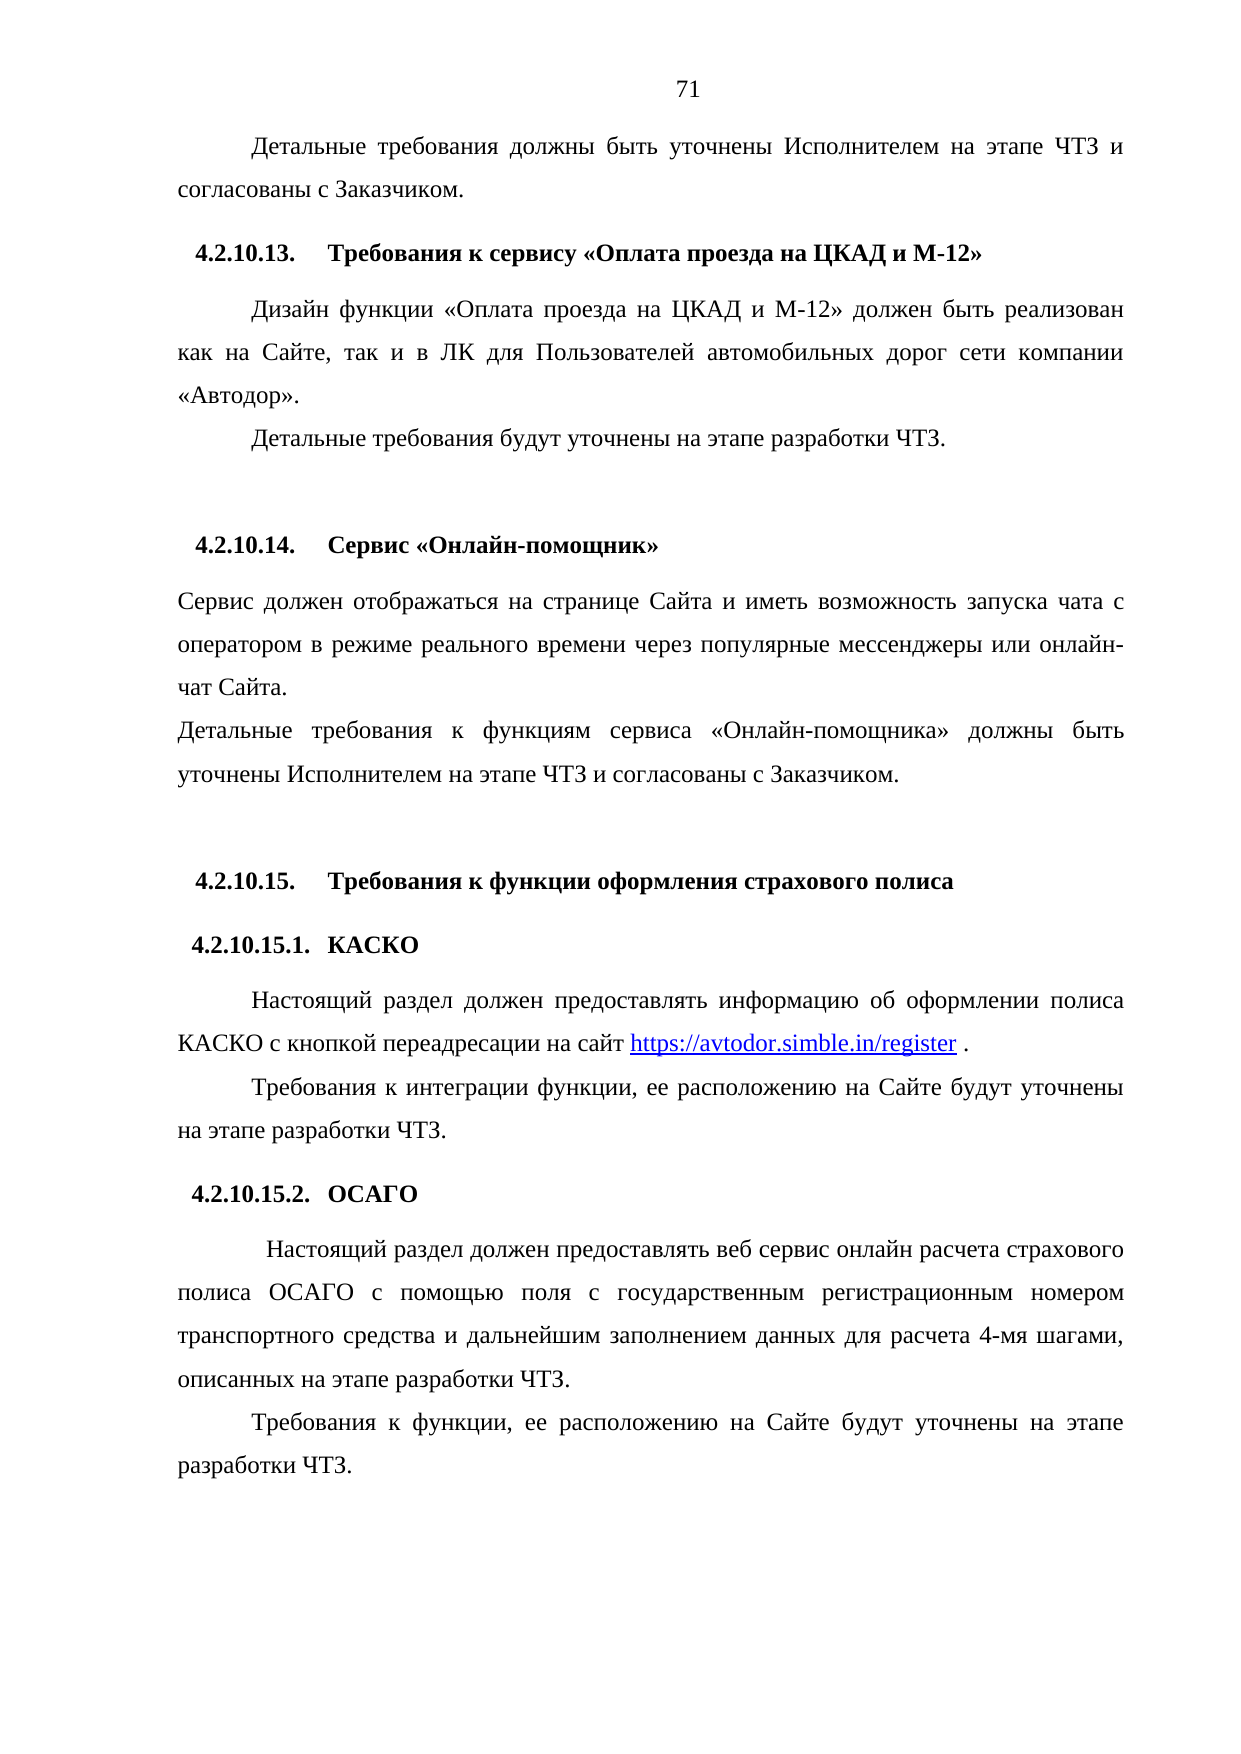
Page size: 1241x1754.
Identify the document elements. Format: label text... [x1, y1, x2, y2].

text Сервис должен отображаться на странице Сайта и иметь возможность запуска чата с оператором в режиме реального времени через популярные мессенджеры или онлайн-чат Сайта. [177, 586, 1125, 701]
list Детальные требования будут уточнены на этапе разработки ЧТЗ. [177, 423, 1125, 452]
list Настоящий раздел должен предоставлять веб сервис онлайн расчета страхового полиса ОСАГО с помощью поля с государственным регистрационным номером транспортного средства и дальнейшим заполнением данных для расчета 4-мя шагами, описанных на этапе разработки ЧТЗ. [177, 1234, 1125, 1392]
list Требования к интеграции функции, ее расположению на Сайте будут уточнены на этапе разработки ЧТЗ. [177, 1072, 1125, 1143]
subtitle Требования к функции оформления страхового полиса [177, 866, 1125, 894]
list Требования к функции, ее расположению на Сайте будут уточнены на этапе разработки ЧТЗ. [177, 1407, 1125, 1479]
subtitle Требования к сервису «Оплата проезда на ЦКАД и М-12» [177, 238, 1125, 267]
subtitle КАСКО [263, 930, 1125, 958]
list Настоящий раздел должен предоставлять информацию об оформлении полиса КАСКО с кнопкой переадресации на сайт https://avtodor.simble.in/register . [177, 985, 1125, 1057]
subtitle ОСАГО [263, 1179, 1125, 1207]
text Детальные требования к функциям сервиса «Онлайн-помощника» должны быть уточнены Исполнителем на этапе ЧТЗ и согласованы с Заказчиком. [177, 716, 1125, 787]
text Дизайн функции «Оплата проезда на ЦКАД и М-12» должен быть реализован как на Сайте, так и в ЛК для Пользователей автомобильных дорог сети компании «Автодор». [177, 294, 1125, 409]
subtitle Сервис «Онлайн-помощник» [177, 531, 1125, 559]
list Детальные требования должны быть уточнены Исполнителем на этапе ЧТЗ и согласованы с Заказчиком. [177, 131, 1125, 203]
